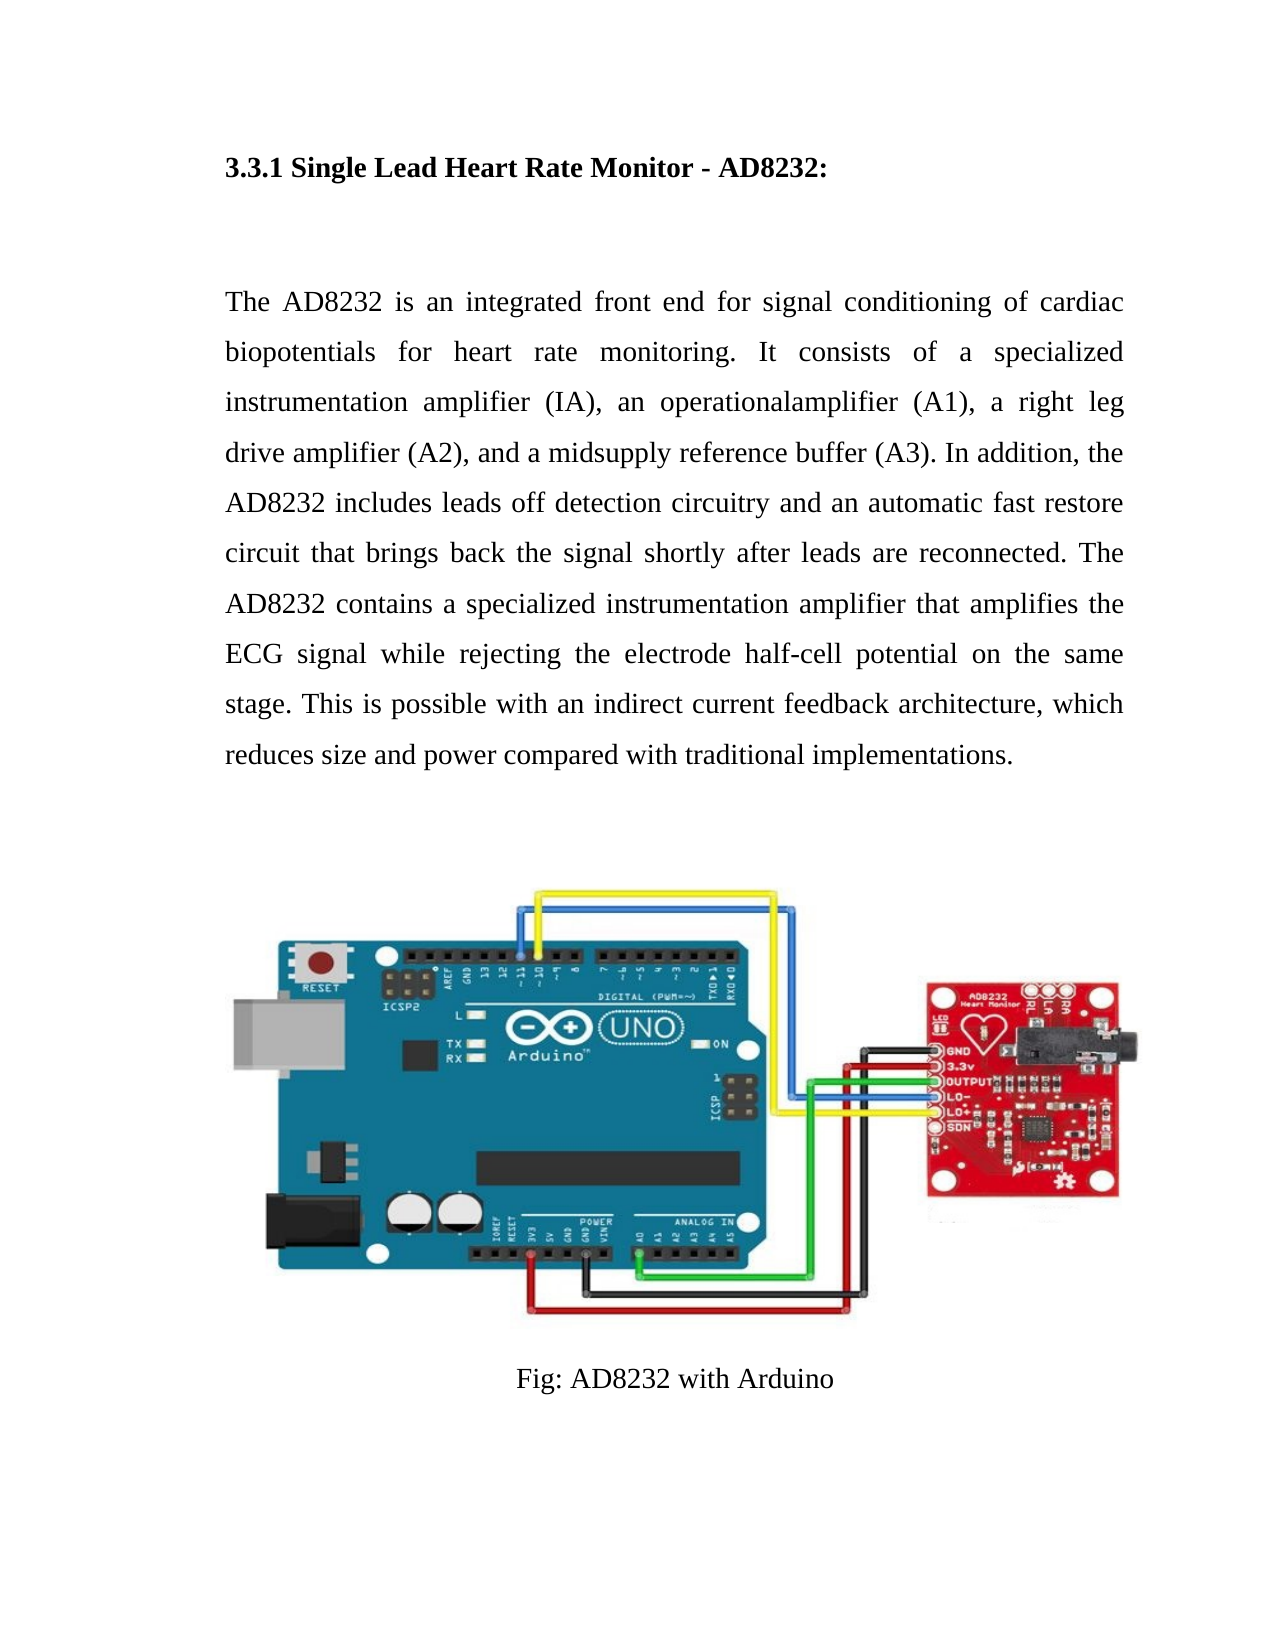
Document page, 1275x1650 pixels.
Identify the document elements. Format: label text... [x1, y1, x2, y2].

picture [225, 870, 1164, 1331]
text Fig: AD8232 with Arduino [225, 1361, 1125, 1395]
text The AD8232 is an integrated front end for signal conditioning of cardiac biopotentials for heart rate monitoring. It consists of a specialized instrumentation amplifier (IA), an operationalamplifier (A1), a right leg drive amplifier (A2), and a midsupply reference buffer (A3). In addition, the AD8232 includes leads off detection circuitry and an automatic fast restore circuit that brings back the signal shortly after leads are reconnected. The AD8232 contains a specialized instrumentation amplifier that amplifies the ECG signal while rejecting the electrode half-cell potential on the same stage. This is possible with an indirect current feedback architecture, which reduces size and power compared with traditional implementations. [225, 284, 1125, 770]
text 3.3.1 Single Lead Heart Rate Monitor - AD8232: [150, 150, 1125, 183]
